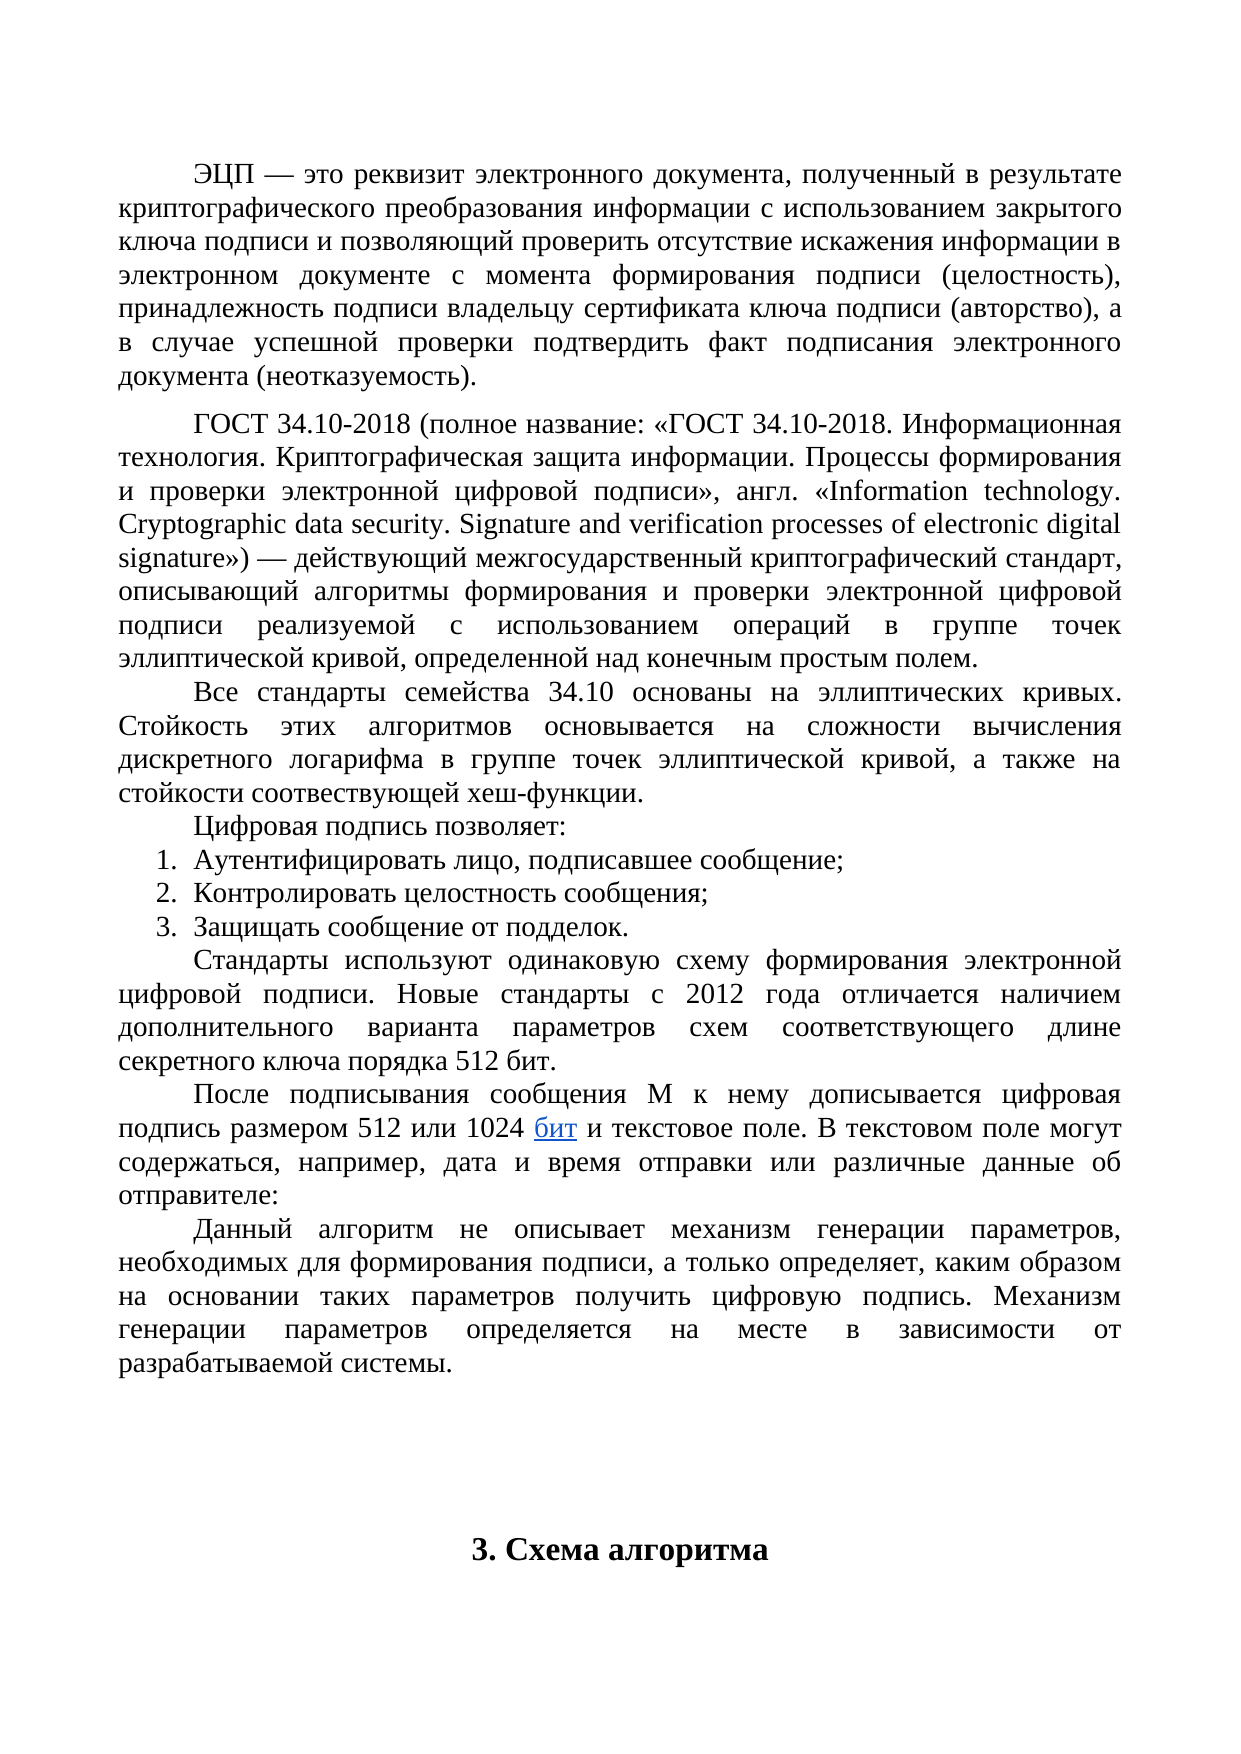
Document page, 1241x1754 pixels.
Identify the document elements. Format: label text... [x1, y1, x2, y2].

list Контролировать целостность сообщения; [156, 875, 1122, 909]
text Данный алгоритм не описывает механизм генерации параметров, необходимых для формирования подписи, а только определяет, каким образом на основании таких параметров получить цифровую подпись. Механизм генерации параметров определяется на месте в зависимости от разрабатываемой системы. [118, 1211, 1122, 1378]
list Аутентифицировать лицо, подписавшее сообщение; [156, 842, 1122, 875]
text Стандарты используют одинаковую схему формирования электронной цифровой подписи. Новые стандарты с 2012 года отличается наличием дополнительного варианта параметров схем соответствующего длине секретного ключа порядка 512 бит. [118, 942, 1122, 1077]
text Все стандарты семейства 34.10 основаны на эллиптических кривых. Стойкость этих алгоритмов основывается на сложности вычисления дискретного логарифма в группе точек эллиптической кривой, а также на стойкости соотвествующей хеш-функции. [118, 674, 1122, 808]
text ГОСТ 34.10-2018 (полное название: «ГОСТ 34.10-2018. Информационная технология. Криптографическая защита информации. Процессы формирования и проверки электронной цифровой подписи», англ. «Information technology. Cryptographic data security. Signature and verification processes of electronic digital signature») — действующий межгосударственный криптографический стандарт, описывающий алгоритмы формирования и проверки электронной цифровой подписи реализуемой с использованием операций в группе точек эллиптической кривой, определенной над конечным простым полем. [118, 406, 1122, 674]
text ЭЦП — это реквизит электронного документа, полученный в результате криптографического преобразования информации с использованием закрытого ключа подписи и позволяющий проверить отсутствие искажения информации в электронном документе с момента формирования подписи (целостность), принадлежность подписи владельцу сертификата ключа подписи (авторство), а в случае успешной проверки подтвердить факт подписания электронного документа (неотказуемость). [118, 156, 1122, 391]
text 3. Схема алгоритма [118, 1529, 1122, 1567]
text После подписывания сообщения М к нему дописывается цифровая подпись размером 512 или 1024 бит и текстовое поле. В текстовом поле могут содержаться, например, дата и время отправки или различные данные об отправителе: [118, 1077, 1122, 1211]
list Защищать сообщение от подделок. [156, 909, 1122, 942]
text Цифровая подпись позволяет: [118, 808, 1122, 842]
